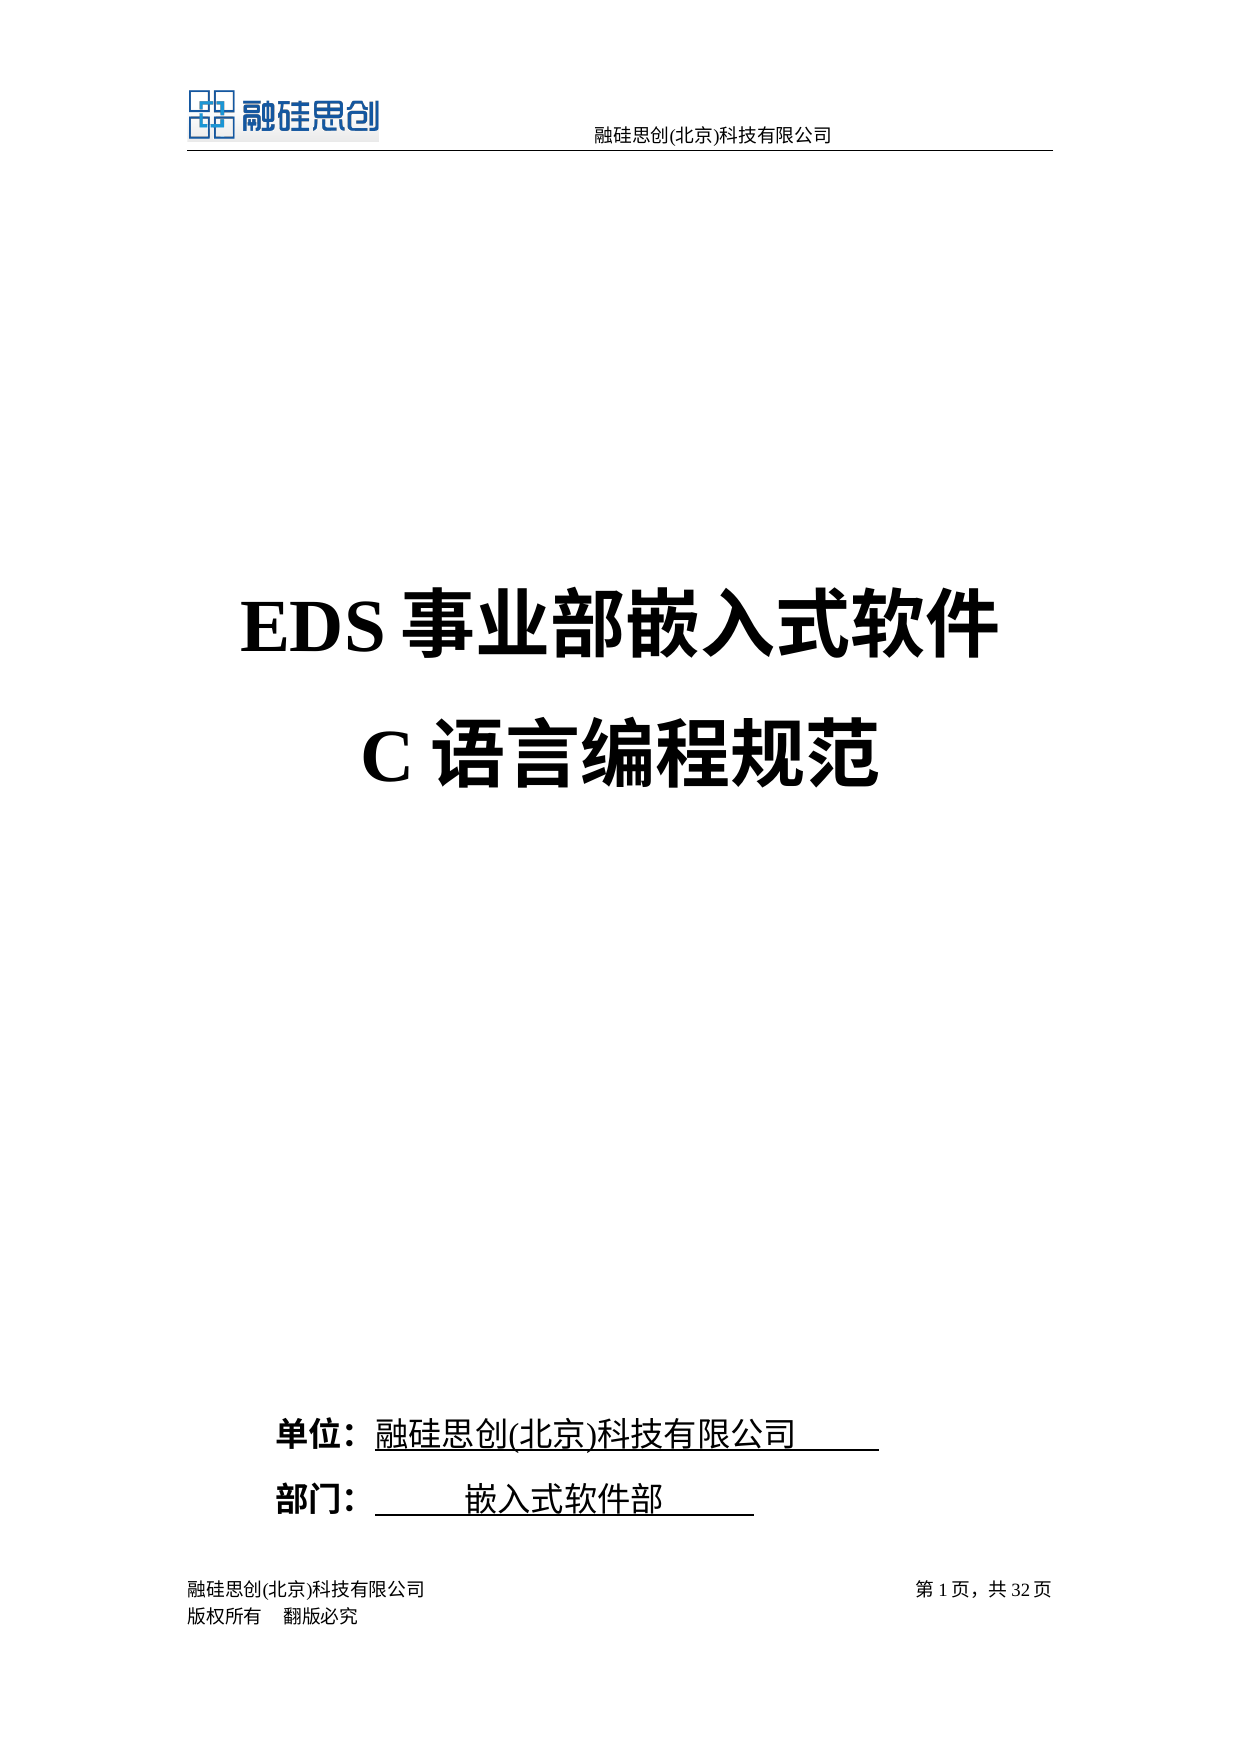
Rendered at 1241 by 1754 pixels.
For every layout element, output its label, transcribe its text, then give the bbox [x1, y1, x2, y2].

text EDS事业部嵌入式软件 [187, 554, 1053, 684]
text 单位：融硅思创(北京)科技有限公司 [275, 1399, 1053, 1464]
text C语言编程规范 [187, 684, 1053, 814]
text 部门： 嵌入式软件部 [275, 1464, 1053, 1529]
picture [187, 88, 379, 142]
